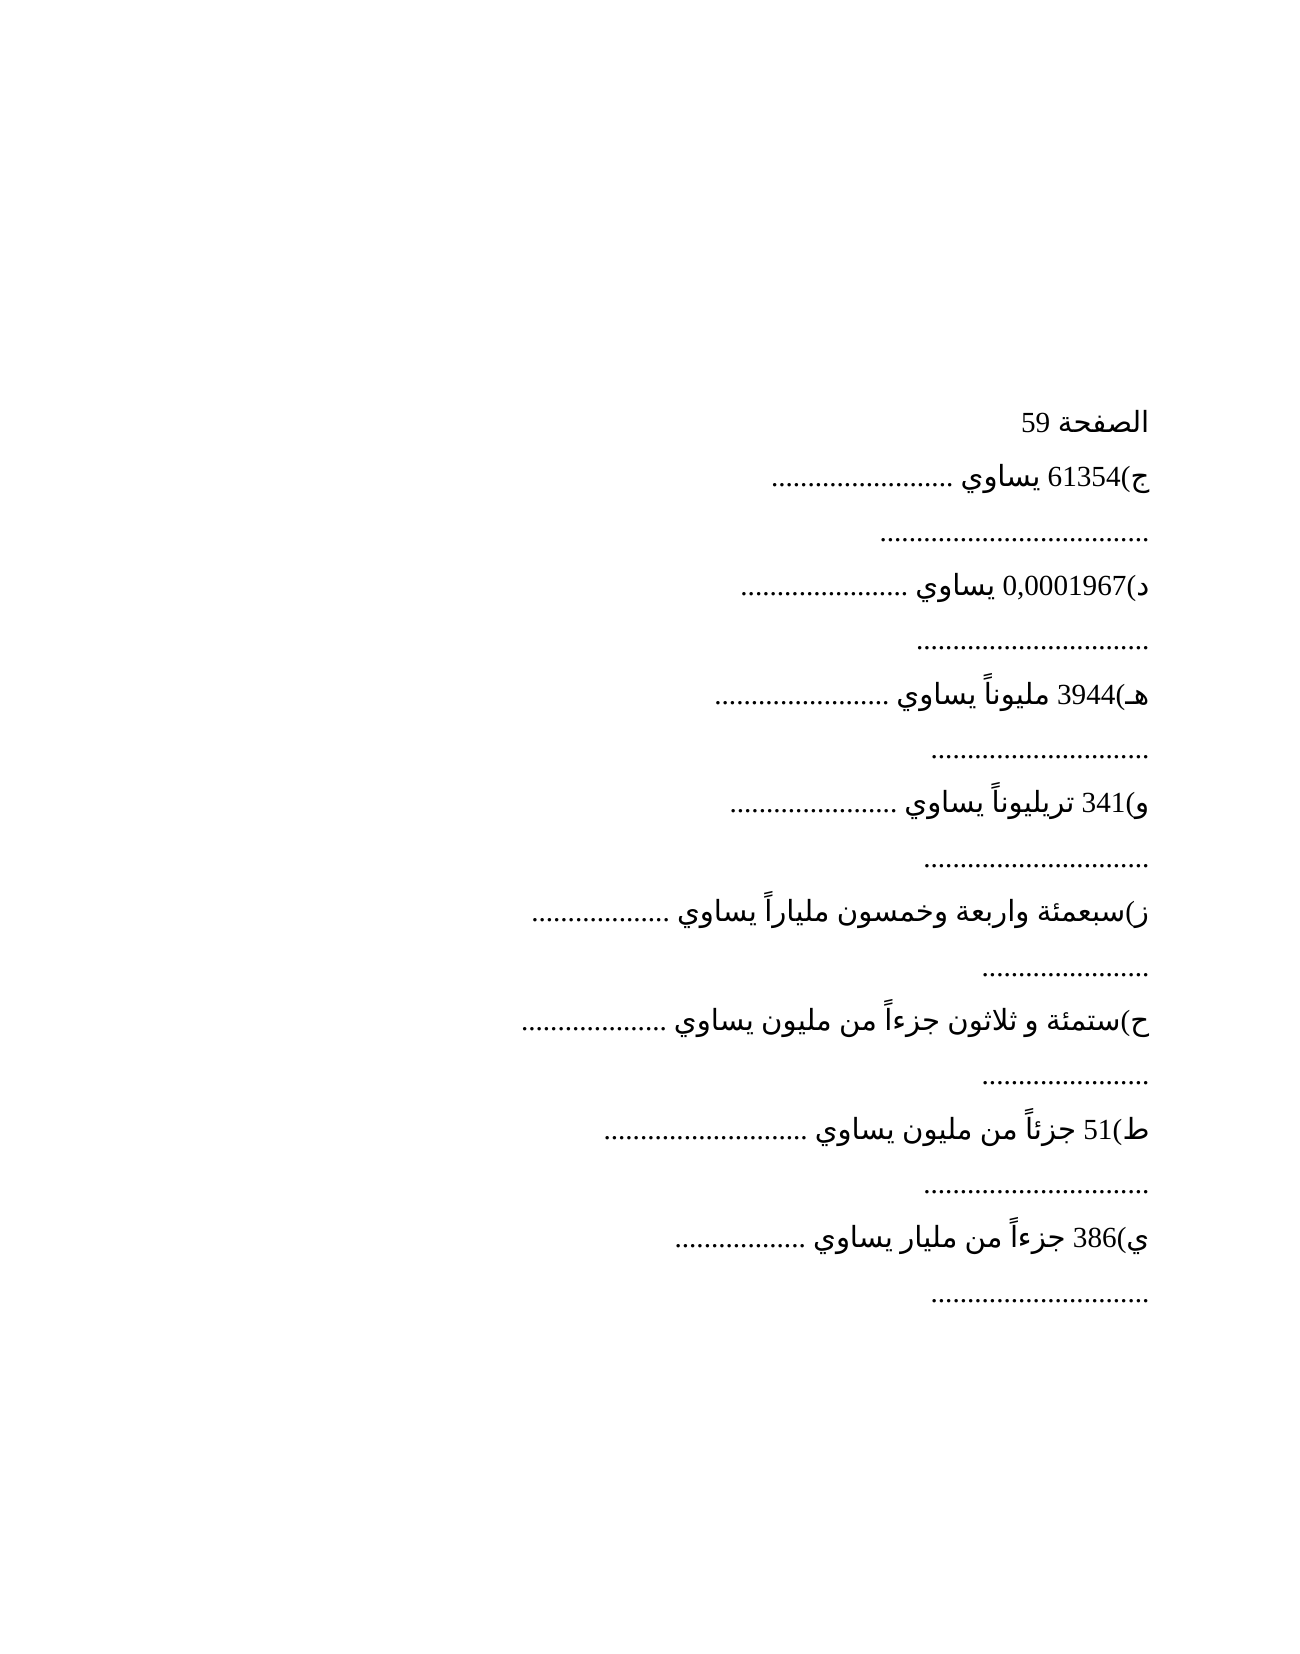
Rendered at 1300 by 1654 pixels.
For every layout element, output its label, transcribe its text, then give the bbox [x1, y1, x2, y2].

text و)341 تريليوناً يساوي ....................... [150, 786, 1149, 819]
text ....................... [150, 1057, 1149, 1091]
text ح)ستمئة و ثلاثون جزءاً من مليون يساوي .................... [150, 1003, 1149, 1037]
text .............................. [150, 1275, 1149, 1308]
text .............................. [150, 731, 1149, 765]
text ي)386 جزءاً من مليار يساوي .................. [150, 1221, 1149, 1254]
text ..................................... [150, 514, 1149, 547]
text ج)61354 يساوي ......................... [150, 459, 1149, 493]
text ط)51 جزئاً من مليون يساوي ............................ [150, 1112, 1149, 1145]
text ............................... [150, 1166, 1149, 1200]
text ز)سبعمئة واربعة وخمسون ملياراً يساوي ................... [150, 894, 1149, 928]
text ............................... [150, 840, 1149, 873]
text هـ)3944 مليوناً يساوي ........................ [150, 677, 1149, 710]
text ....................... [150, 949, 1149, 982]
text د)0,0001967 يساوي ....................... [150, 568, 1149, 602]
text الصفحة 59 [150, 405, 1149, 438]
text ................................ [150, 622, 1149, 656]
